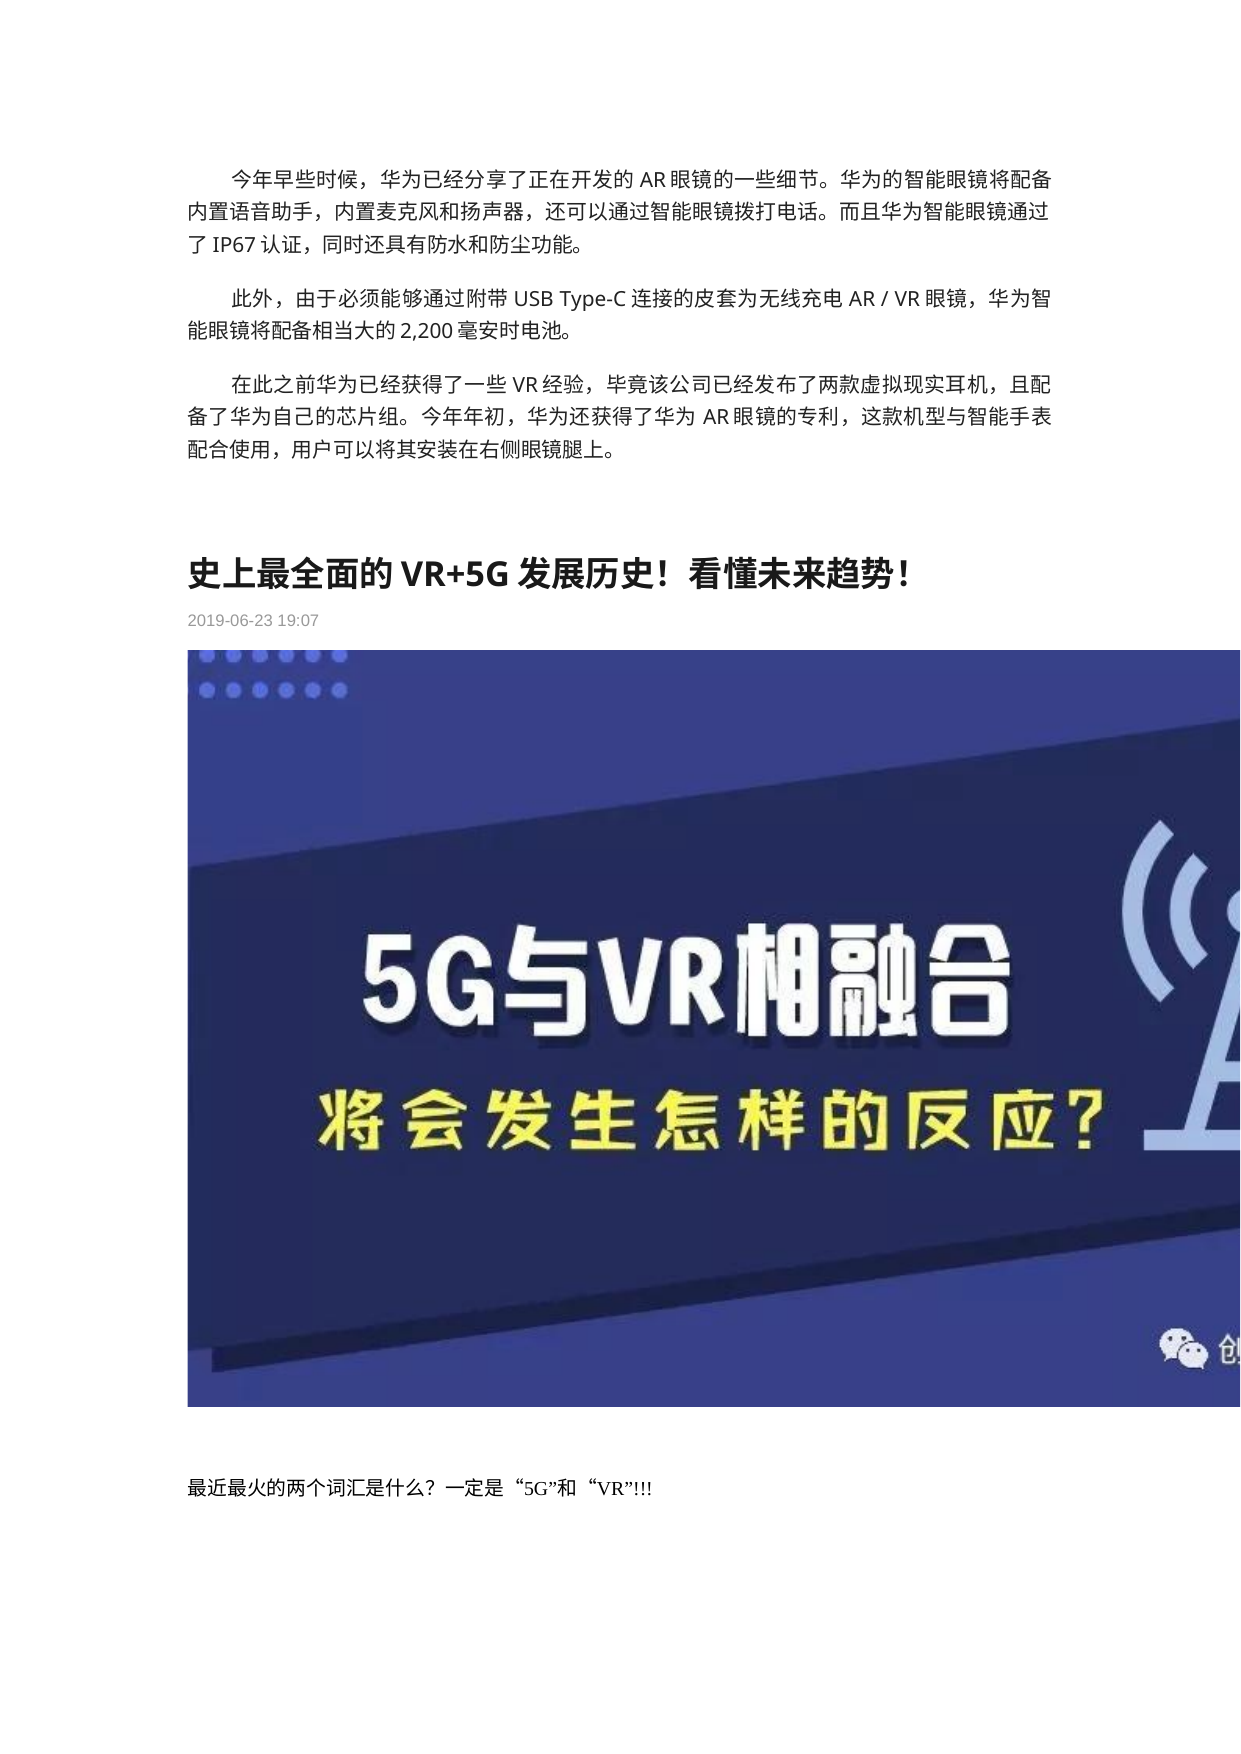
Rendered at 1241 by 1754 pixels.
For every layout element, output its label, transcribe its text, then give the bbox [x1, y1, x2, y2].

subtitle 史上最全面的VR+5G发展历史！看懂未来趋势！ [187, 539, 1053, 604]
text 最近最火的两个词汇是什么？一定是“5G”和“VR”!!! [187, 1470, 1053, 1503]
text 在此之前华为已经获得了一些VR经验，毕竟该公司已经发布了两款虚拟现实耳机，且配备了华为自己的芯片组。今年年初，华为还获得了华为AR眼镜的专利，这款机型与智能手表配合使用，用户可以将其安装在右侧眼镜腿上。 [187, 367, 1053, 464]
text 2019-06-23 19:07 [187, 604, 1053, 637]
picture [187, 650, 1241, 1407]
text 此外，由于必须能够通过附带USB Type-C连接的皮套为无线充电AR / VR眼镜，华为智能眼镜将配备相当大的2,200毫安时电池。 [187, 281, 1053, 346]
text 今年早些时候，华为已经分享了正在开发的AR眼镜的一些细节。华为的智能眼镜将配备内置语音助手，内置麦克风和扬声器，还可以通过智能眼镜拨打电话。而且华为智能眼镜通过了IP67认证，同时还具有防水和防尘功能。 [187, 162, 1053, 259]
